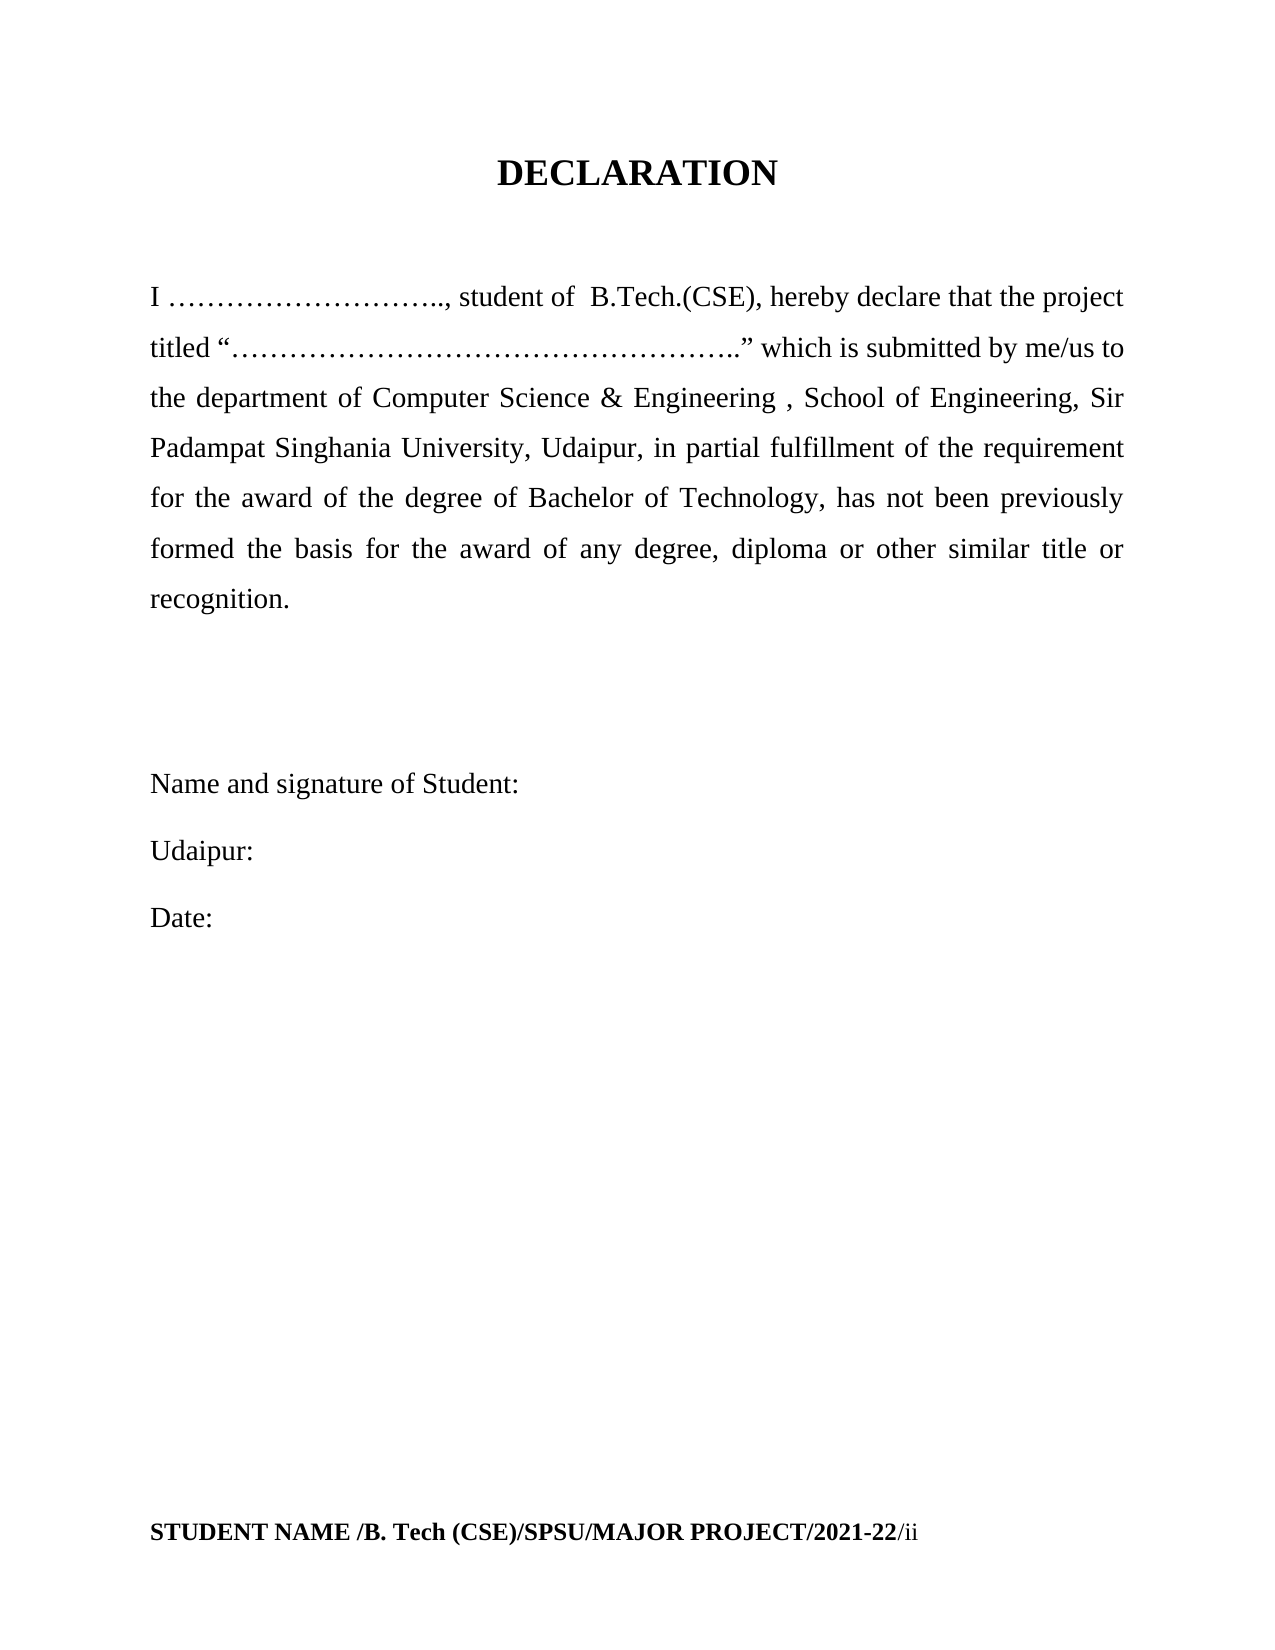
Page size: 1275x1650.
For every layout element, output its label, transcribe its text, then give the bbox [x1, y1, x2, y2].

text Udaipur: [150, 833, 1125, 866]
text DECLARATION [150, 150, 1125, 193]
text I ……………………….., student of B.Tech.(CSE), hereby declare that the project titled “……………………………………………..” which is submitted by me/us to the department of Computer Science & Engineering , School of Engineering, Sir Padampat Singhania University, Udaipur, in partial fulfillment of the requirement for the award of the degree of Bachelor of Technology, has not been previously formed the basis for the award of any degree, diploma or other similar title or recognition. [150, 279, 1125, 615]
text Name and signature of Student: [150, 766, 1125, 799]
text Date: [150, 900, 1125, 933]
